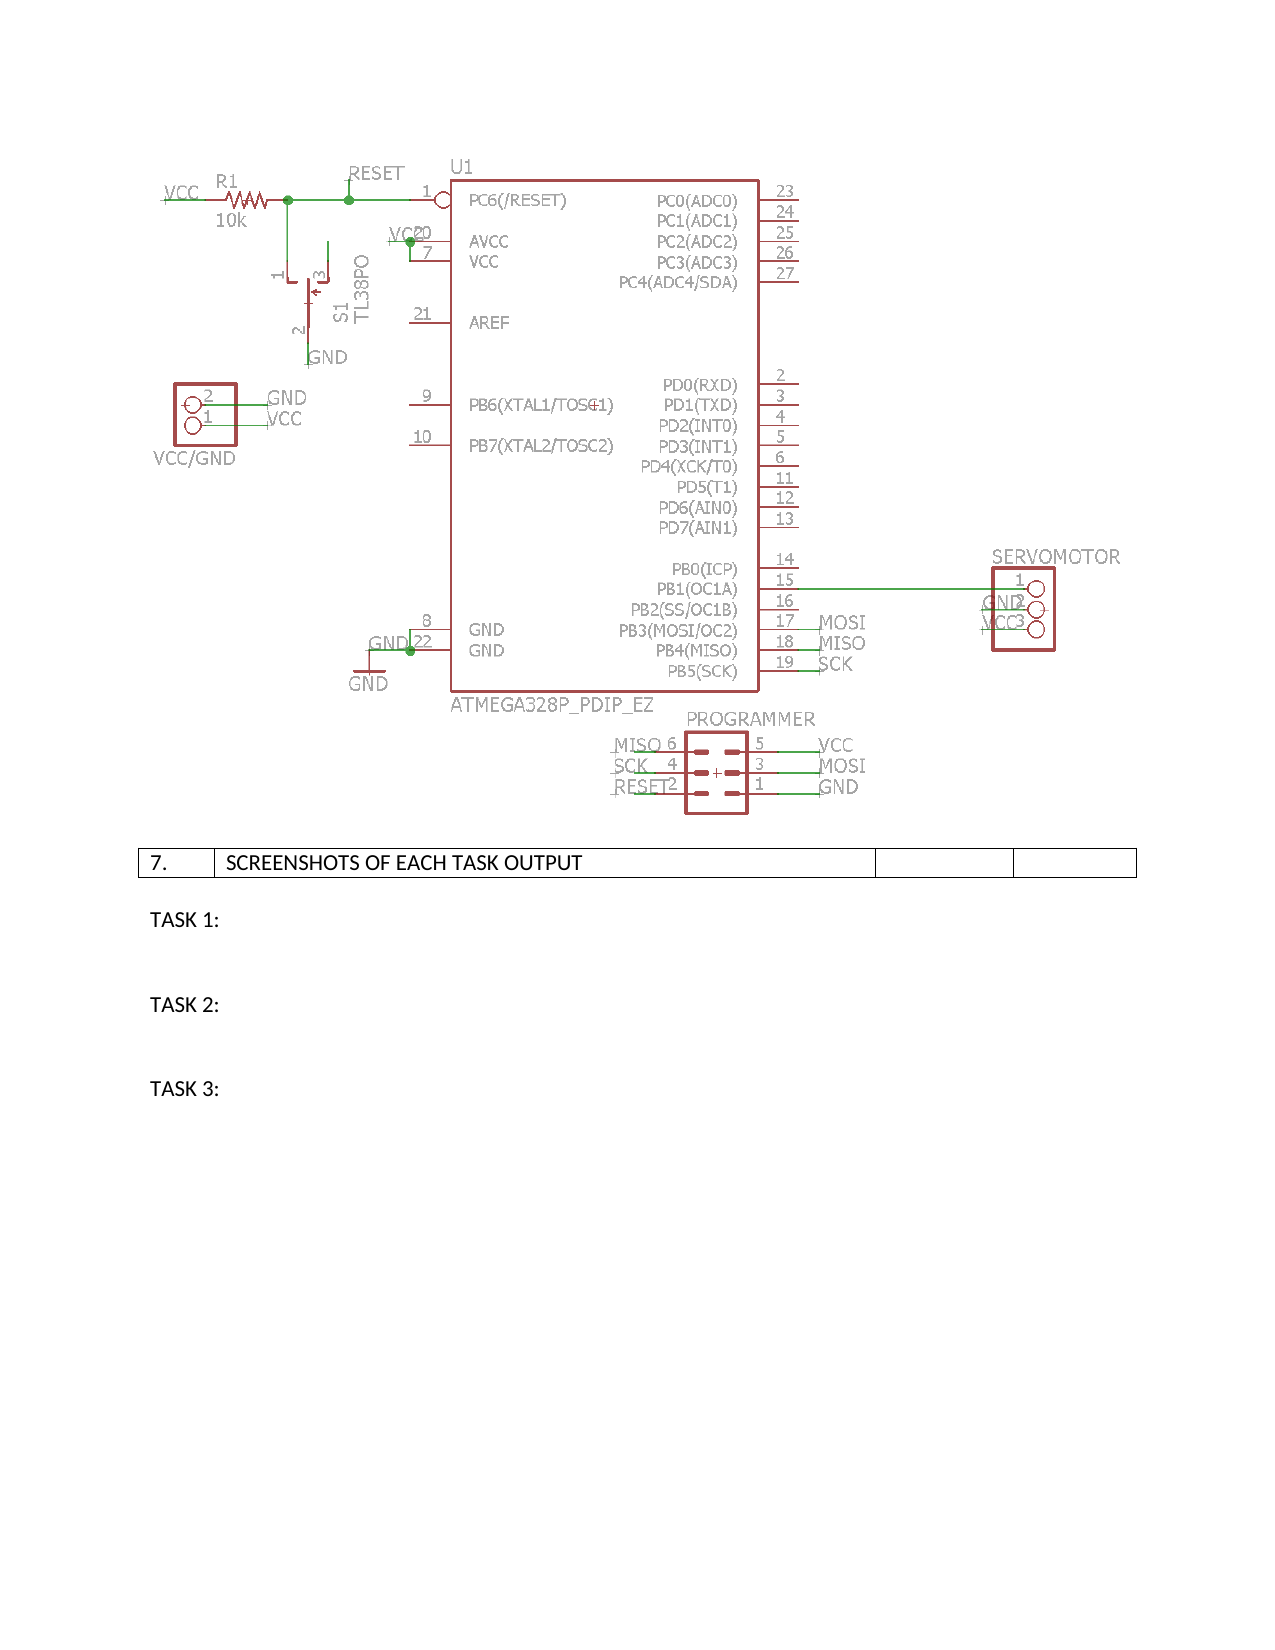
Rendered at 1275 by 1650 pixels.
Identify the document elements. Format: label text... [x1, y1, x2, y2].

text TASK 3: [150, 1074, 1125, 1102]
table_header 7. [139, 849, 214, 877]
table_header [876, 849, 1013, 877]
text TASK 1: [150, 906, 1125, 934]
text TASK 2: [150, 990, 1125, 1018]
table_header SCREENSHOTS OF EACH TASK OUTPUT [215, 849, 875, 877]
picture [150, 150, 1125, 823]
table_header [1014, 849, 1136, 877]
